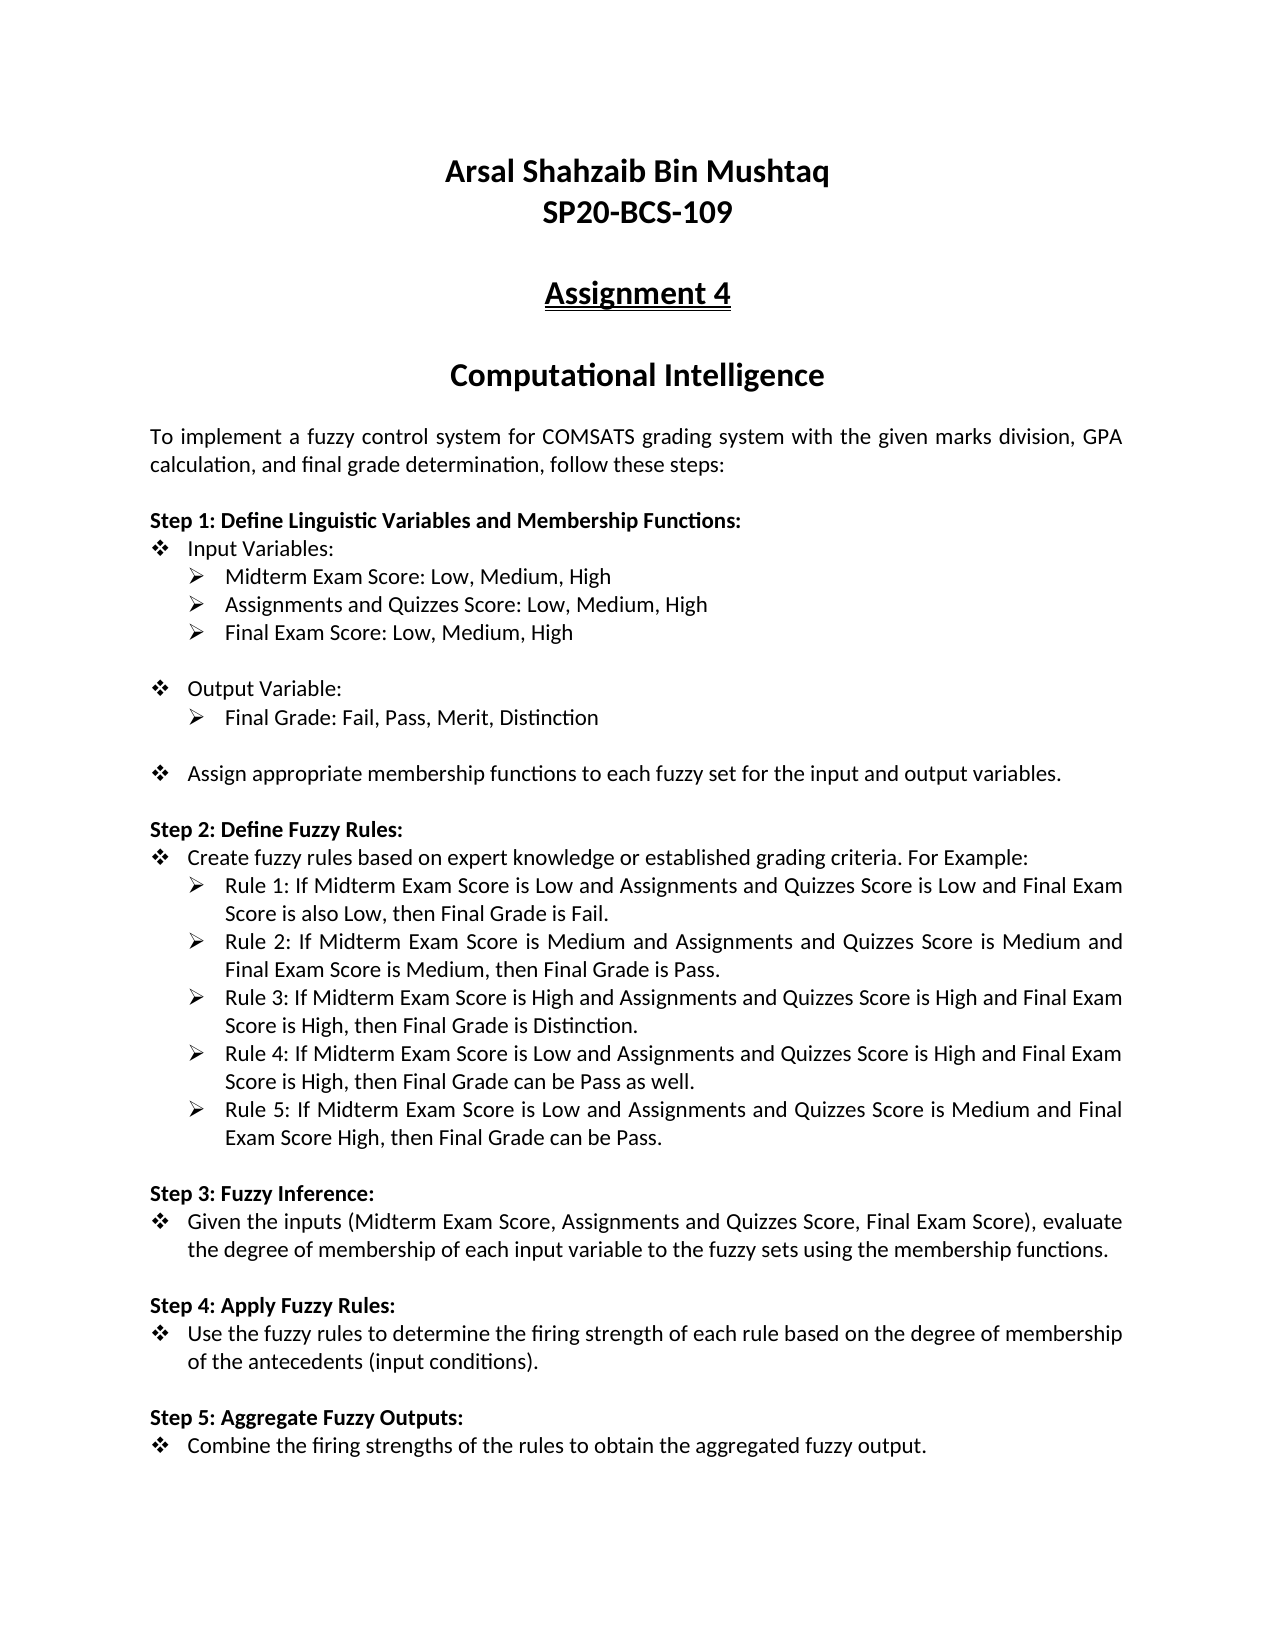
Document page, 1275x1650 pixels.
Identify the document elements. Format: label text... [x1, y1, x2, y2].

list Rule 4: If Midterm Exam Score is Low and Assignments and Quizzes Score is High and Final Exam Score is High, then Final Grade can be Pass as well. [187, 1039, 1125, 1095]
list Output Variable: [150, 674, 1125, 703]
text Step 1: Define Linguistic Variables and Membership Functions: [150, 506, 1125, 534]
text SP20-BCS-109 [150, 191, 1125, 231]
text Step 2: Define Fuzzy Rules: [150, 815, 1125, 843]
text Step 5: Aggregate Fuzzy Outputs: [150, 1403, 1125, 1431]
text Computational Intelligence [150, 354, 1125, 394]
list Assignments and Quizzes Score: Low, Medium, High [187, 591, 1125, 618]
list Input Variables: [150, 534, 1125, 562]
list Midterm Exam Score: Low, Medium, High [187, 562, 1125, 591]
text Step 3: Fuzzy Inference: [150, 1179, 1125, 1207]
text Step 4: Apply Fuzzy Rules: [150, 1291, 1125, 1319]
text To implement a fuzzy control system for COMSATS grading system with the given marks division, GPA calculation, and final grade determination, follow these steps: [150, 422, 1125, 478]
list Assign appropriate membership functions to each fuzzy set for the input and output variables. [150, 759, 1125, 787]
list Rule 2: If Midterm Exam Score is Medium and Assignments and Quizzes Score is Medium and Final Exam Score is Medium, then Final Grade is Pass. [187, 927, 1125, 983]
list Rule 5: If Midterm Exam Score is Low and Assignments and Quizzes Score is Medium and Final Exam Score High, then Final Grade can be Pass. [187, 1095, 1125, 1151]
list Rule 3: If Midterm Exam Score is High and Assignments and Quizzes Score is High and Final Exam Score is High, then Final Grade is Distinction. [187, 983, 1125, 1039]
list Combine the firing strengths of the rules to obtain the aggregated fuzzy output. [150, 1431, 1125, 1459]
list Final Exam Score: Low, Medium, High [187, 618, 1125, 647]
text Assignment 4 [150, 272, 1125, 313]
list Rule 1: If Midterm Exam Score is Low and Assignments and Quizzes Score is Low and Final Exam Score is also Low, then Final Grade is Fail. [187, 871, 1125, 927]
list Use the fuzzy rules to determine the firing strength of each rule based on the degree of membership of the antecedents (input conditions). [150, 1319, 1125, 1375]
list Given the inputs (Midterm Exam Score, Assignments and Quizzes Score, Final Exam Score), evaluate the degree of membership of each input variable to the fuzzy sets using the membership functions. [150, 1207, 1125, 1263]
list Final Grade: Fail, Pass, Merit, Distinction [187, 703, 1125, 731]
text Arsal Shahzaib Bin Mushtaq [150, 150, 1125, 191]
list Create fuzzy rules based on expert knowledge or established grading criteria. For Example: [150, 843, 1125, 871]
